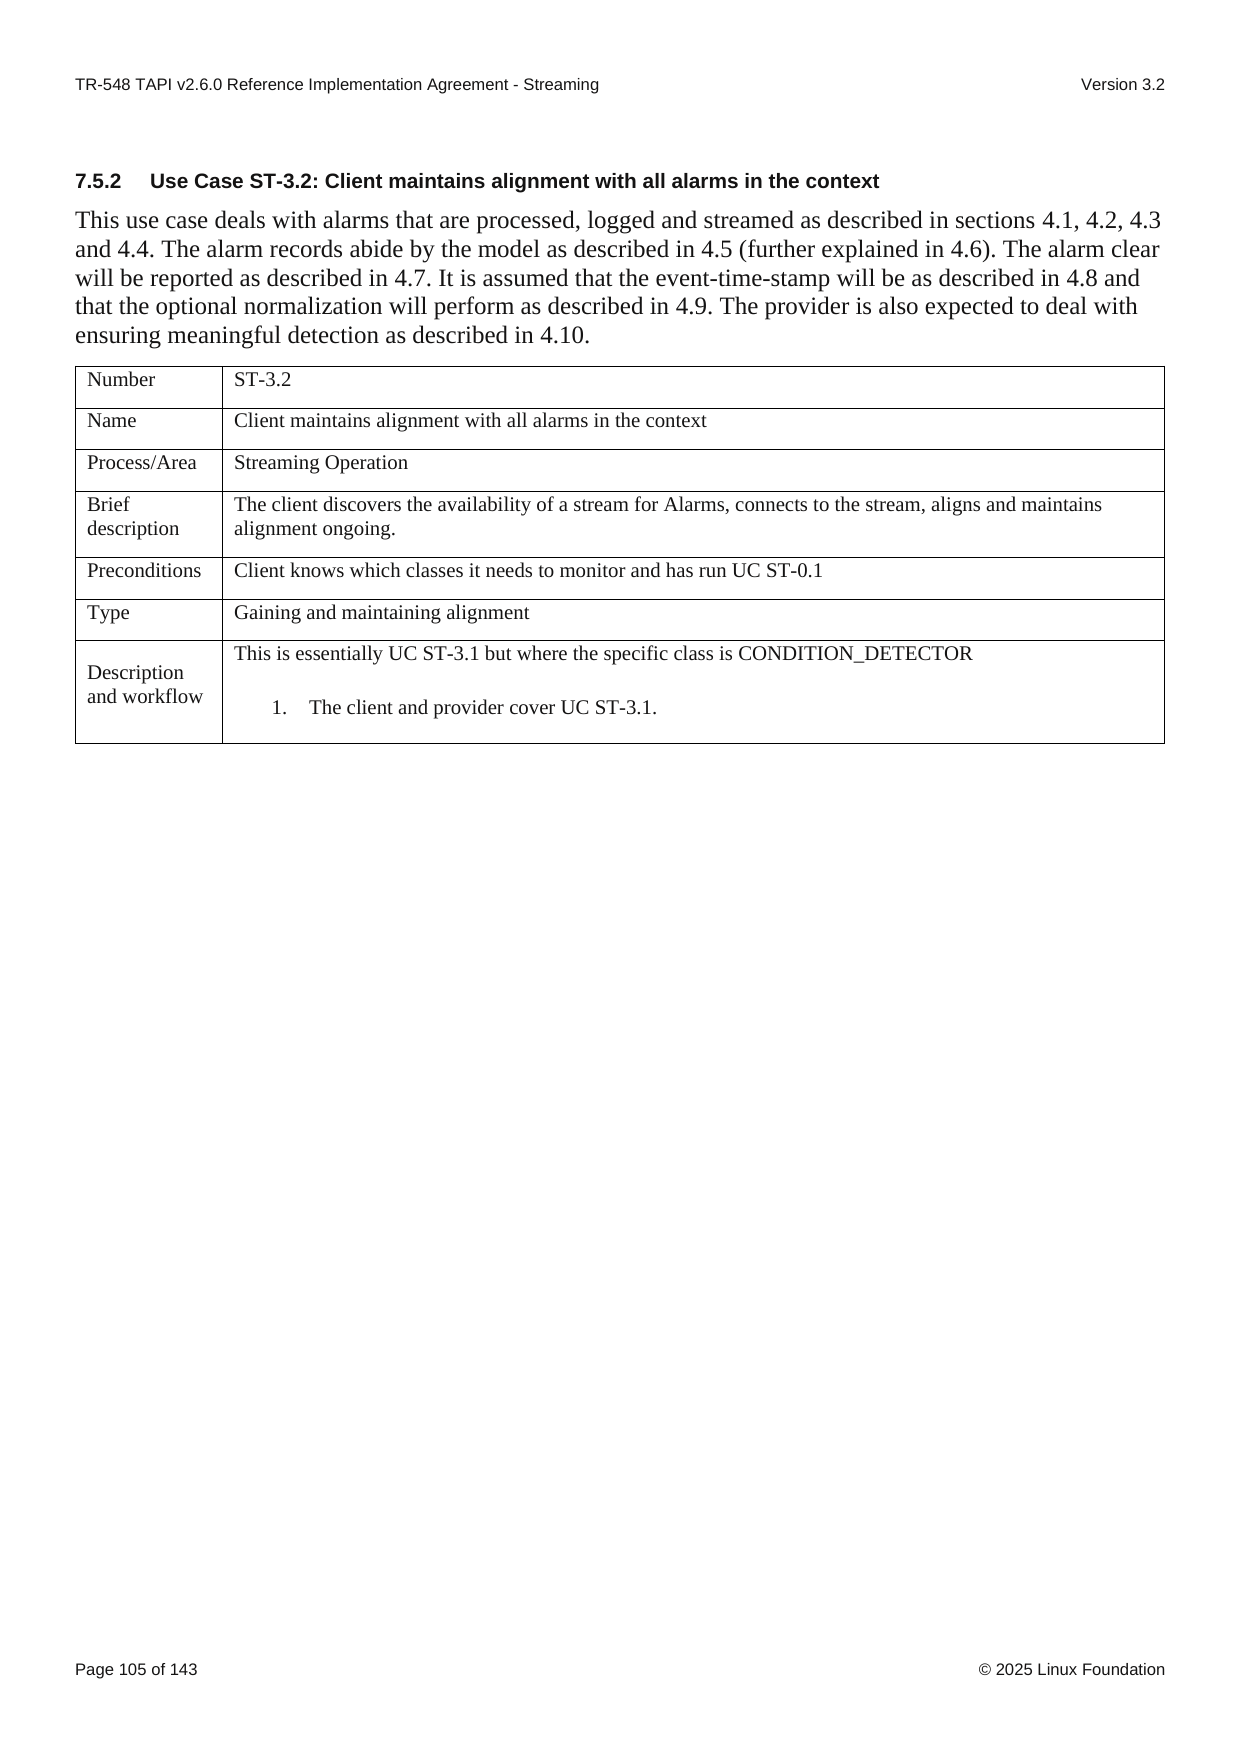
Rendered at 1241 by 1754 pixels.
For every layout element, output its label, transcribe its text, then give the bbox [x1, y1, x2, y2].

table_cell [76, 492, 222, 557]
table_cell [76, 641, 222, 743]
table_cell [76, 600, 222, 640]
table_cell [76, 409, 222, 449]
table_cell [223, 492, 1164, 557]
subtitle Use Case ST-3.2: Client maintains alignment with all alarms in the context [75, 169, 1165, 193]
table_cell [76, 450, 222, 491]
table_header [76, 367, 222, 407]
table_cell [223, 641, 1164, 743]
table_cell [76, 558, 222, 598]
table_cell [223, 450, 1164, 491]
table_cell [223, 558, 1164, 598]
text This use case deals with alarms that are processed, logged and streamed as described in sections 4.1, 4.2, 4.3 and 4.4. The alarm records abide by the model as described in 4.5 (further explained in 4.6). The alarm clear will be reported as described in 4.7. It is assumed that the event-time-stamp will be as described in 4.8 and that the optional normalization will perform as described in 4.9. The provider is also expected to deal with ensuring meaningful detection as described in 4.10. [75, 205, 1165, 349]
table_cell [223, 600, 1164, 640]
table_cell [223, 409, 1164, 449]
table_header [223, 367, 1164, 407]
